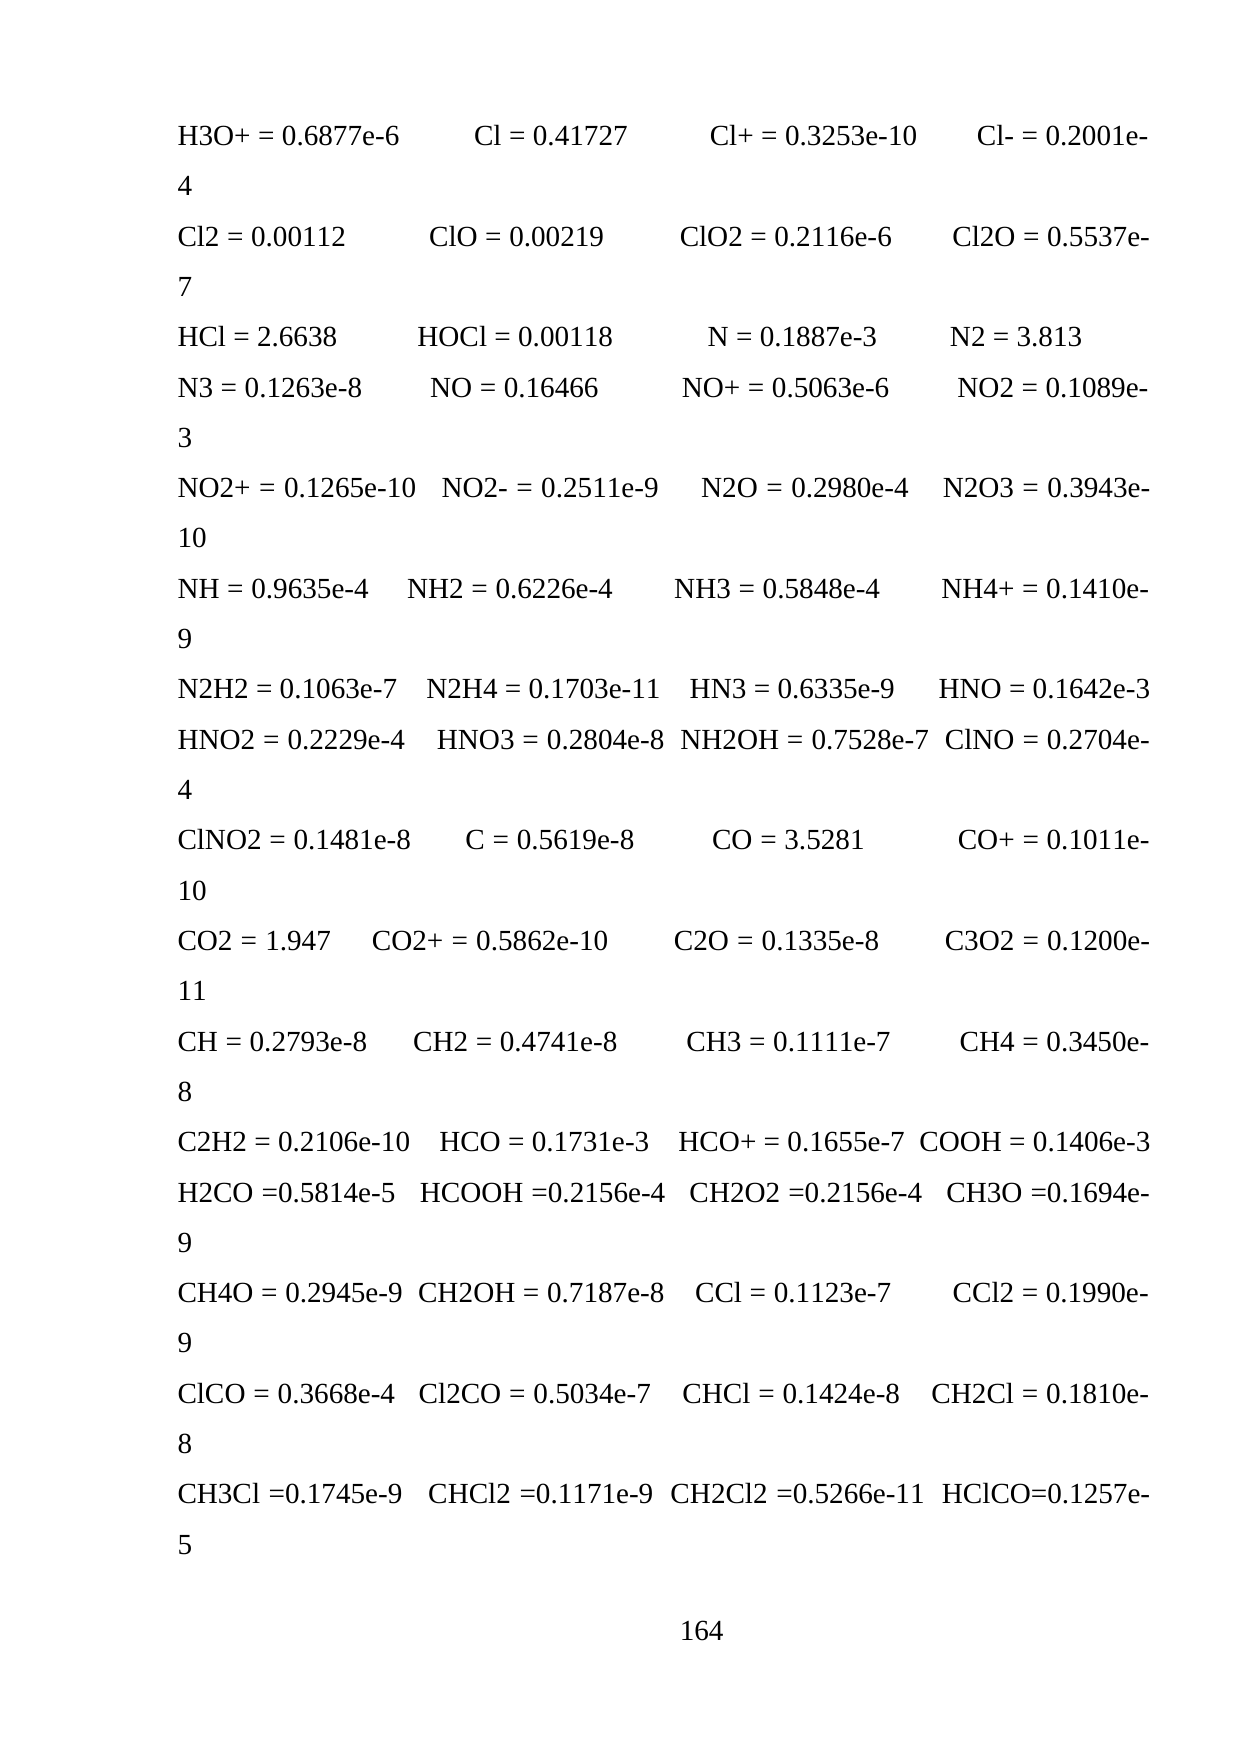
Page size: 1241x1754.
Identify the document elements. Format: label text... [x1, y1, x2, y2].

text ClNO2 = 0.1481e-8 C = 0.5619e-8 CO = 3.5281 CO+ = 0.1011e-10 [177, 822, 1152, 906]
text N2H2 = 0.1063e-7 N2H4 = 0.1703e-11 HN3 = 0.6335e-9 HNO = 0.1642e-3 [177, 672, 1152, 705]
text Cl2 = 0.00112 ClO = 0.00219 ClO2 = 0.2116e-6 Cl2O = 0.5537e-7 [177, 219, 1152, 303]
text ClCO = 0.3668e-4 Cl2CO = 0.5034e-7 CHCl = 0.1424e-8 CH2Cl = 0.1810e-8 [177, 1376, 1152, 1460]
text H3O+ = 0.6877e-6 Cl = 0.41727 Cl+ = 0.3253e-10 Cl- = 0.2001e-4 [177, 118, 1152, 202]
text NH = 0.9635e-4 NH2 = 0.6226e-4 NH3 = 0.5848e-4 NH4+ = 0.1410e-9 [177, 571, 1152, 655]
text CH4O = 0.2945e-9 CH2OH = 0.7187e-8 CCl = 0.1123e-7 CCl2 = 0.1990e-9 [177, 1275, 1152, 1359]
text CH = 0.2793e-8 CH2 = 0.4741e-8 CH3 = 0.1111e-7 CH4 = 0.3450e-8 [177, 1024, 1152, 1108]
text HCl = 2.6638 HOCl = 0.00118 N = 0.1887e-3 N2 = 3.813 [177, 319, 1152, 353]
text H2CO =0.5814e-5 HCOOH =0.2156e-4 CH2O2 =0.2156e-4 CH3O =0.1694e-9 [177, 1175, 1152, 1258]
text CO2 = 1.947 CO2+ = 0.5862e-10 C2O = 0.1335e-8 C3O2 = 0.1200e-11 [177, 923, 1152, 1007]
text C2H2 = 0.2106e-10 HCO = 0.1731e-3 HCO+ = 0.1655e-7 COOH = 0.1406e-3 [177, 1124, 1152, 1158]
text N3 = 0.1263e-8 NO = 0.16466 NO+ = 0.5063e-6 NO2 = 0.1089e-3 [177, 370, 1152, 453]
text CH3Cl =0.1745e-9 CHCl2 =0.1171e-9 CH2Cl2 =0.5266e-11 HClCO=0.1257e-5 [177, 1477, 1152, 1560]
text HNO2 = 0.2229e-4 HNO3 = 0.2804e-8 NH2OH = 0.7528e-7 ClNO = 0.2704e-4 [177, 722, 1152, 806]
text NO2+ = 0.1265e-10 NO2- = 0.2511e-9 N2O = 0.2980e-4 N2O3 = 0.3943e-10 [177, 470, 1152, 554]
